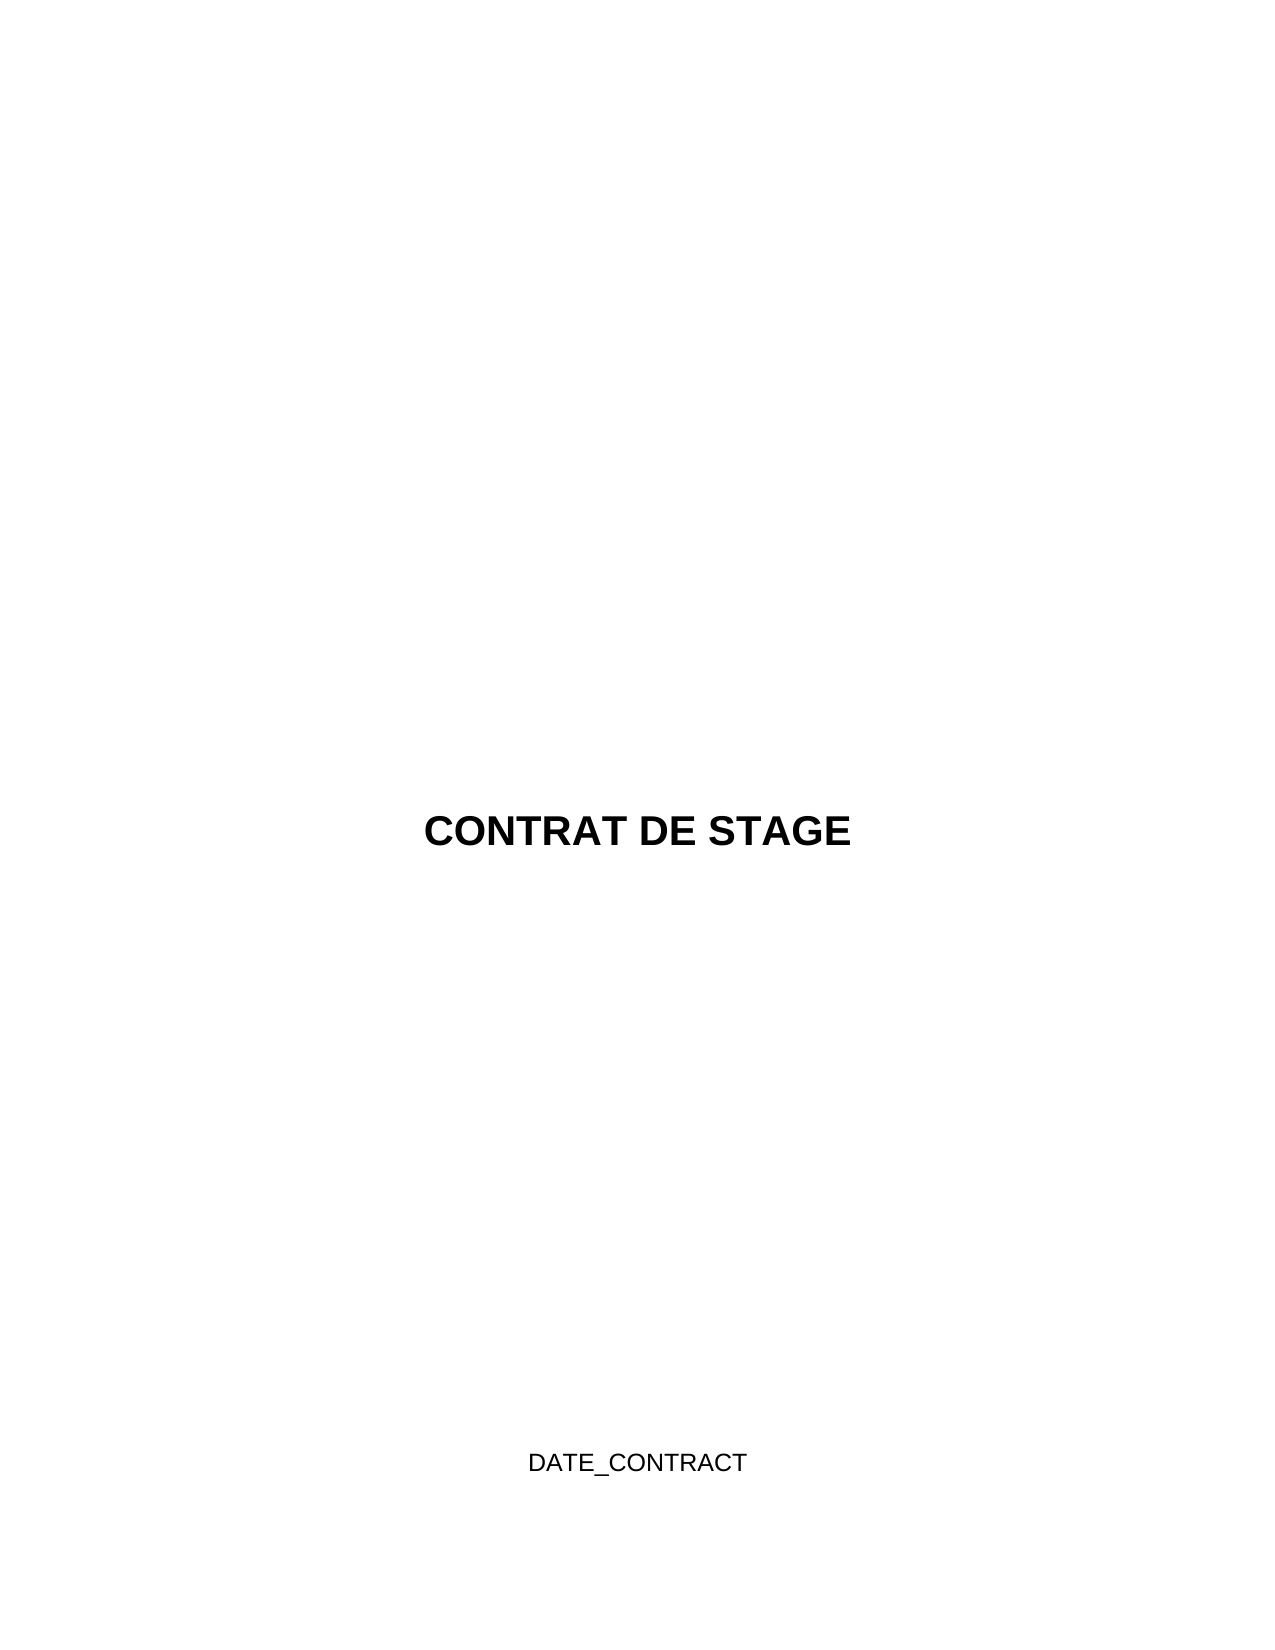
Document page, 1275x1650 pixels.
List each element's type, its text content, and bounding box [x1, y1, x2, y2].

text CONTRAT DE STAGE [187, 806, 1088, 854]
text DATE_CONTRACT [187, 1448, 1088, 1477]
